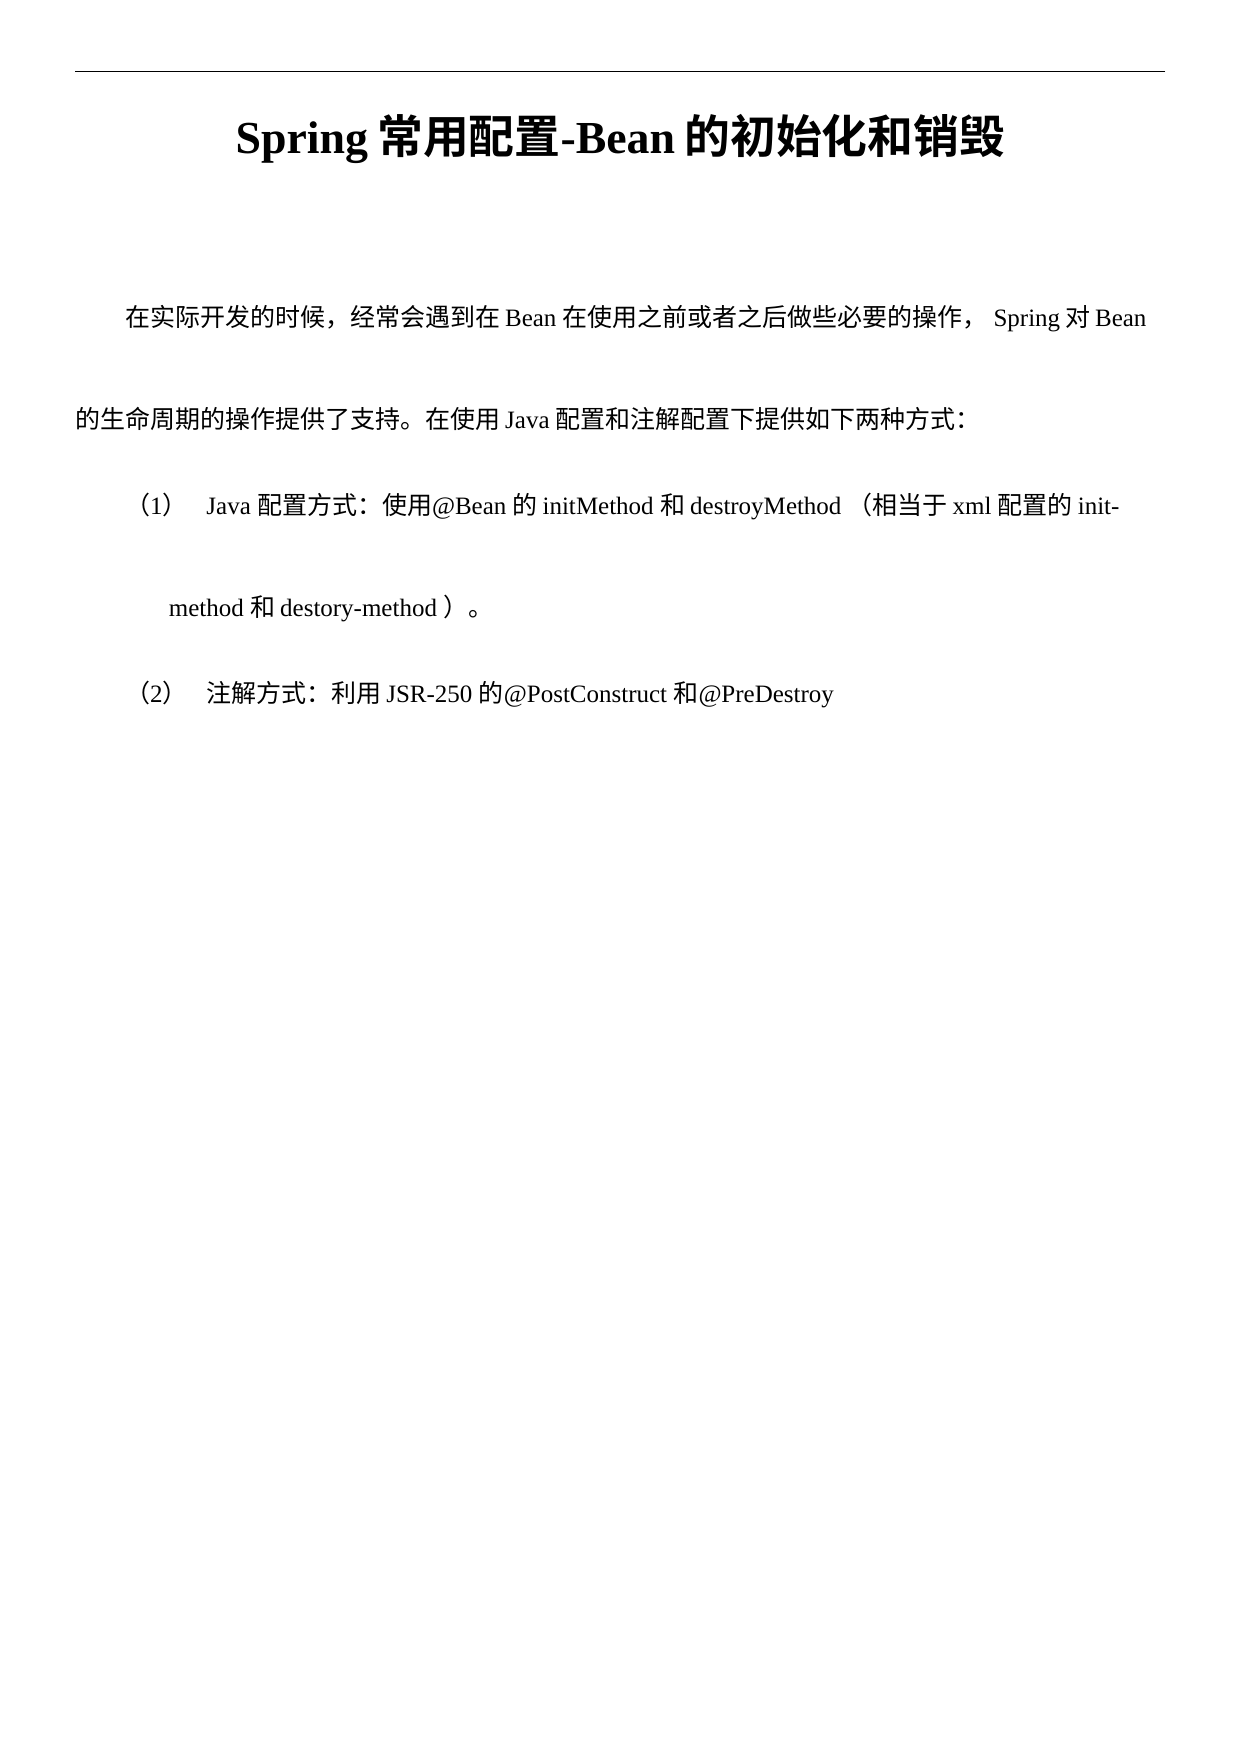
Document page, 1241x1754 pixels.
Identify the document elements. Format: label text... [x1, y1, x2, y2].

subtitle Spring常用配置-Bean的初始化和销毁 [75, 100, 1165, 168]
text 在实际开发的时候，经常会遇到在Bean 在使用之前或者之后做些必要的操作， Spring对Bean 的生命周期的操作提供了支持。在使用Java 配置和注解配置下提供如下两种方式： [75, 282, 1165, 452]
list Java 配置方式：使用@Bean 的initMethod 和destroyMethod （相当于xml 配置的init-method 和destory-method ）。 [125, 470, 1165, 640]
list 注解方式：利用JSR-250 的@PostConstruct 和@PreDestroy [125, 658, 1165, 726]
